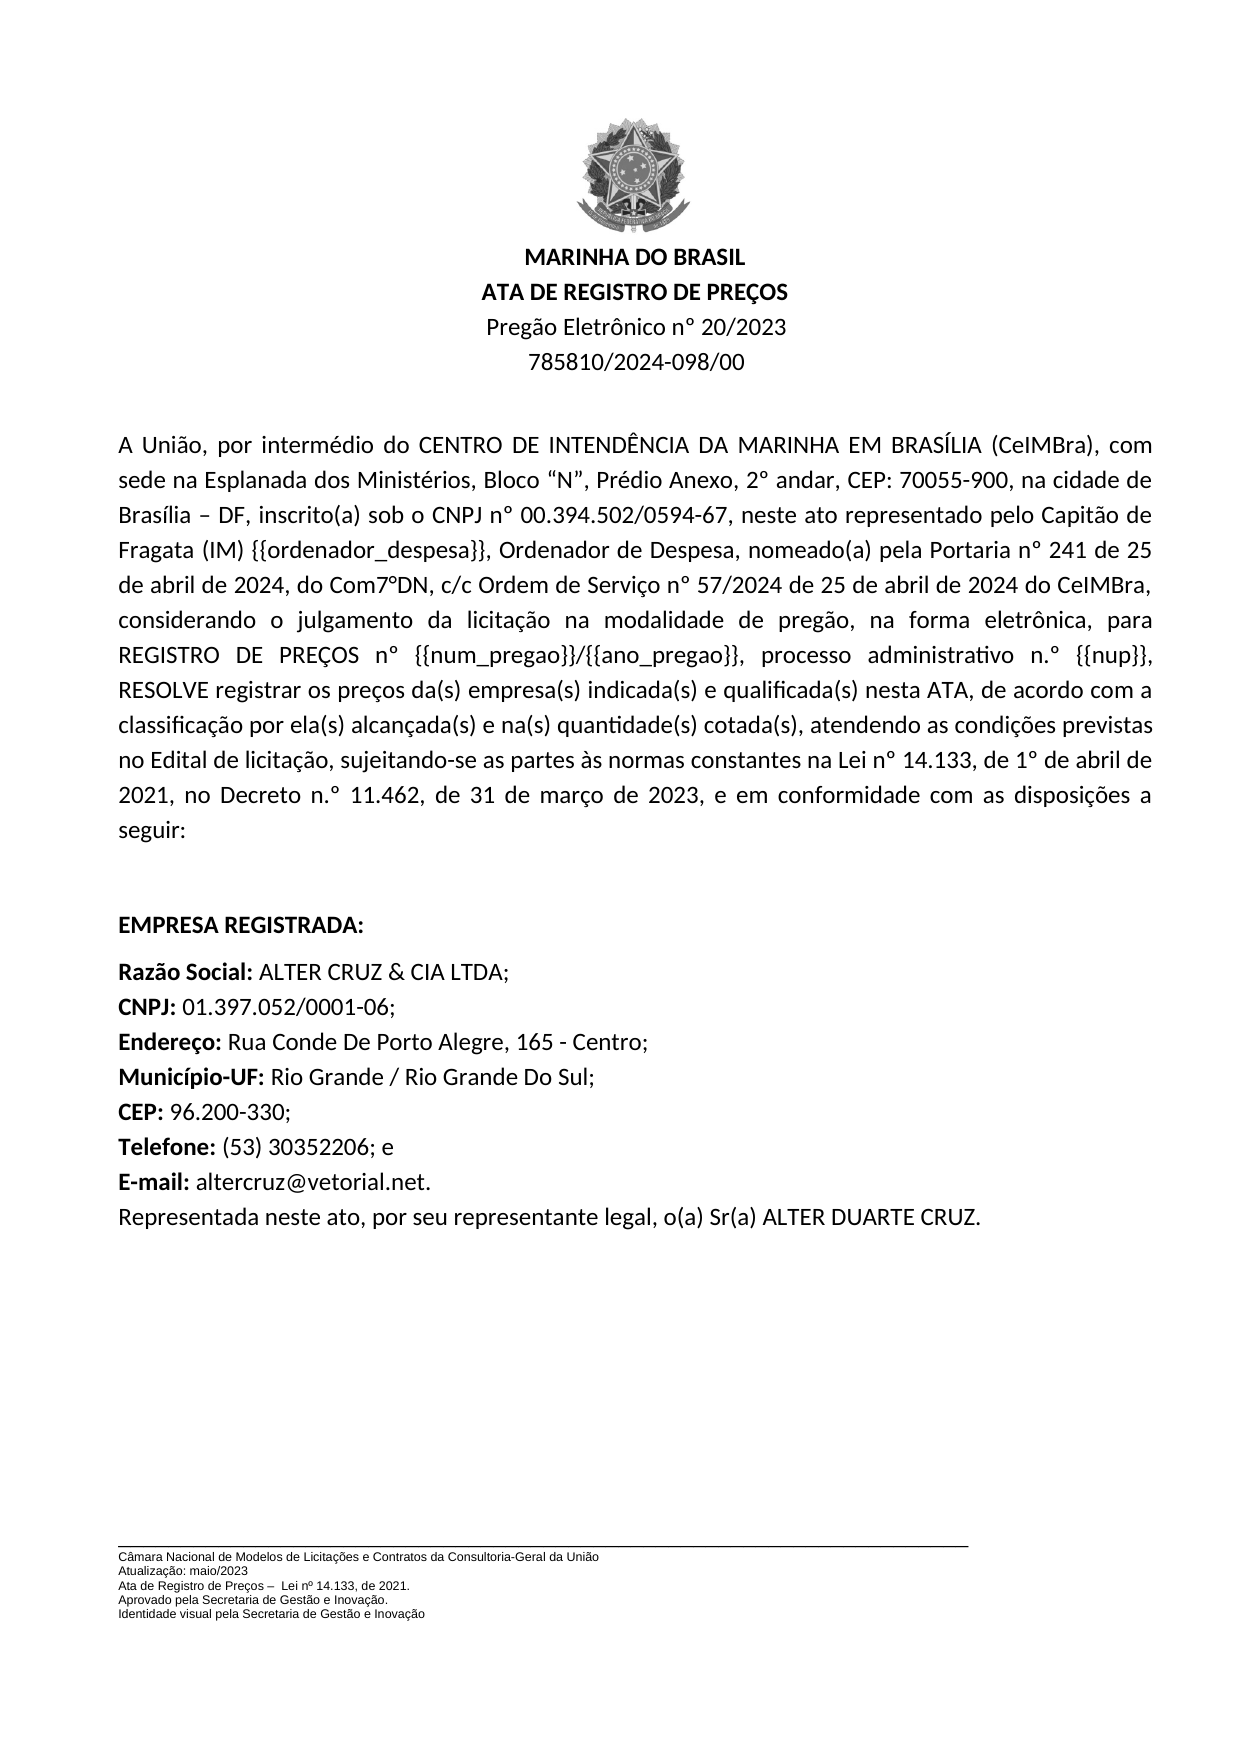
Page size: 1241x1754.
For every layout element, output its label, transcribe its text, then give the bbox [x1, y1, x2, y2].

text Razão Social: ALTER CRUZ & CIA LTDA; CNPJ: 01.397.052/0001-06; Endereço: Rua Conde De Porto Alegre, 165 - Centro; Município-UF: Rio Grande / Rio Grande Do Sul; CEP: 96.200-330; Telefone: (53) 30352206; e E-mail: altercruz@vetorial.net. Representada neste ato, por seu representante legal, o(a) Sr(a) ALTER DUARTE CRUZ. [118, 956, 1152, 1271]
text Pregão Eletrônico nº 20/2023 785810/2024-098/00 [118, 311, 1155, 377]
picture [575, 118, 694, 237]
text A União, por intermédio do CENTRO DE INTENDÊNCIA DA MARINHA EM BRASÍLIA (CeIMBra), com sede na Esplanada dos Ministérios, Bloco “N”, Prédio Anexo, 2º andar, CEP: 70055-900, na cidade de Brasília – DF, inscrito(a) sob o CNPJ nº 00.394.502/0594-67, neste ato representado pelo Capitão de Fragata (IM) {{ordenador_despesa}}, Ordenador de Despesa, nomeado(a) pela Portaria nº 241 de 25 de abril de 2024, do Com7°DN, c/c Ordem de Serviço nº 57/2024 de 25 de abril de 2024 do CeIMBra, considerando o julgamento da licitação na modalidade de pregão, na forma eletrônica, para REGISTRO DE PREÇOS nº {{num_pregao}}/{{ano_pregao}}, processo administrativo n.º {{nup}}, RESOLVE registrar os preços da(s) empresa(s) indicada(s) e qualificada(s) nesta ATA, de acordo com a classificação por ela(s) alcançada(s) e na(s) quantidade(s) cotada(s), atendendo as condições previstas no Edital de licitação, sujeitando-se as partes às normas constantes na Lei nº 14.133, de 1º de abril de 2021, no Decreto n.º 11.462, de 31 de março de 2023, e em conformidade com as disposições a seguir: [118, 429, 1154, 844]
text ATA DE REGISTRO DE PREÇOS [118, 276, 1152, 307]
text EMPRESA REGISTRADA: [118, 909, 1154, 939]
text MARINHA DO BRASIL [118, 241, 1152, 272]
